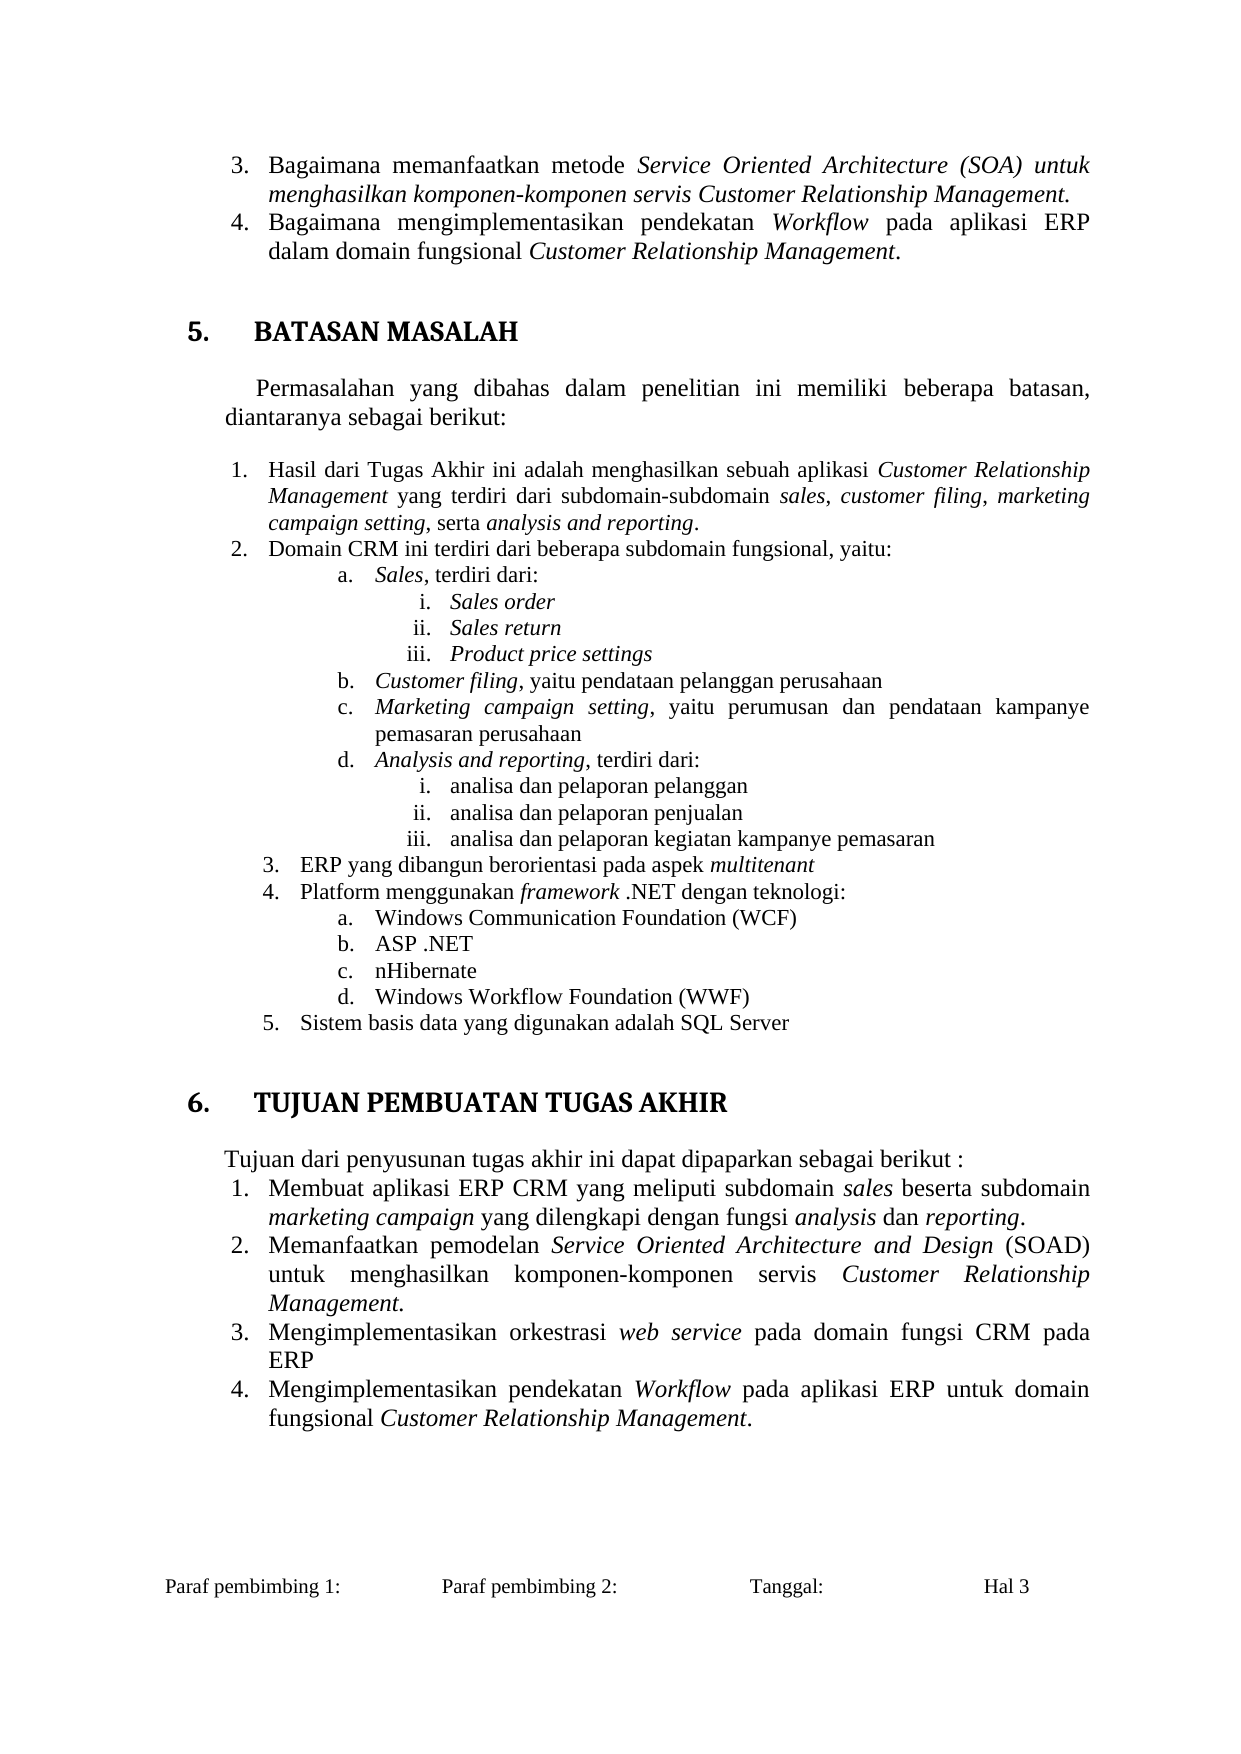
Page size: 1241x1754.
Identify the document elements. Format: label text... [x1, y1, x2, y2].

list analisa dan pelaporan pelanggan [431, 772, 1090, 799]
list Bagaimana memanfaatkan metode Service Oriented Architecture (SOA) untuk menghasilkan komponen-komponen servis Customer Relationship Management. [231, 150, 1090, 207]
list Customer filing, yaitu pendataan pelanggan perusahaan [337, 667, 1090, 693]
list Windows Workflow Foundation (WWF) [337, 983, 1090, 1009]
list Sales return [431, 614, 1090, 641]
list Sistem basis data yang digunakan adalah SQL Server [262, 1009, 1090, 1036]
list Product price settings [431, 641, 1090, 667]
text Tujuan dari penyusunan tugas akhir ini dapat dipaparkan sebagai berikut : [194, 1144, 1090, 1173]
list Membuat aplikasi ERP CRM yang meliputi subdomain sales beserta subdomain marketing campaign yang dilengkapi dengan fungsi analysis dan reporting. [231, 1173, 1090, 1231]
list ASP .NET [337, 930, 1090, 957]
list ERP yang dibangun berorientasi pada aspek multitenant [262, 851, 1090, 878]
list Sales order [431, 588, 1090, 614]
list Domain CRM ini terdiri dari beberapa subdomain fungsional, yaitu: [231, 535, 1090, 561]
list analisa dan pelaporan kegiatan kampanye pemasaran [431, 825, 1090, 851]
list Sales, terdiri dari: [337, 561, 1090, 588]
list Mengimplementasikan orkestrasi web service pada domain fungsi CRM pada ERP [231, 1317, 1090, 1374]
list Mengimplementasikan pendekatan Workflow pada aplikasi ERP untuk domain fungsional Customer Relationship Management. [231, 1374, 1090, 1432]
list Platform menggunakan framework .NET dengan teknologi: [262, 878, 1090, 904]
list analisa dan pelaporan penjualan [431, 799, 1090, 825]
subtitle TUJUAN PEMBUATAN TUGAS AKHIR [187, 1086, 1090, 1119]
list Analysis and reporting, terdiri dari: [337, 746, 1090, 772]
subtitle BATASAN MASALAH [187, 315, 1090, 348]
list Hasil dari Tugas Akhir ini adalah menghasilkan sebuah aplikasi Customer Relationship Management yang terdiri dari subdomain-subdomain sales, customer filing, marketing campaign setting, serta analysis and reporting. [231, 456, 1090, 535]
list nHibernate [337, 957, 1090, 983]
list Bagaimana mengimplementasikan pendekatan Workflow pada aplikasi ERP dalam domain fungsional Customer Relationship Management. [231, 207, 1090, 265]
list Marketing campaign setting, yaitu perumusan dan pendataan kampanye pemasaran perusahaan [337, 693, 1090, 746]
list Memanfaatkan pemodelan Service Oriented Architecture and Design (SOAD) untuk menghasilkan komponen-komponen servis Customer Relationship Management. [231, 1231, 1090, 1317]
text Permasalahan yang dibahas dalam penelitian ini memiliki beberapa batasan, diantaranya sebagai berikut: [225, 373, 1090, 431]
list Windows Communication Foundation (WCF) [337, 904, 1090, 930]
